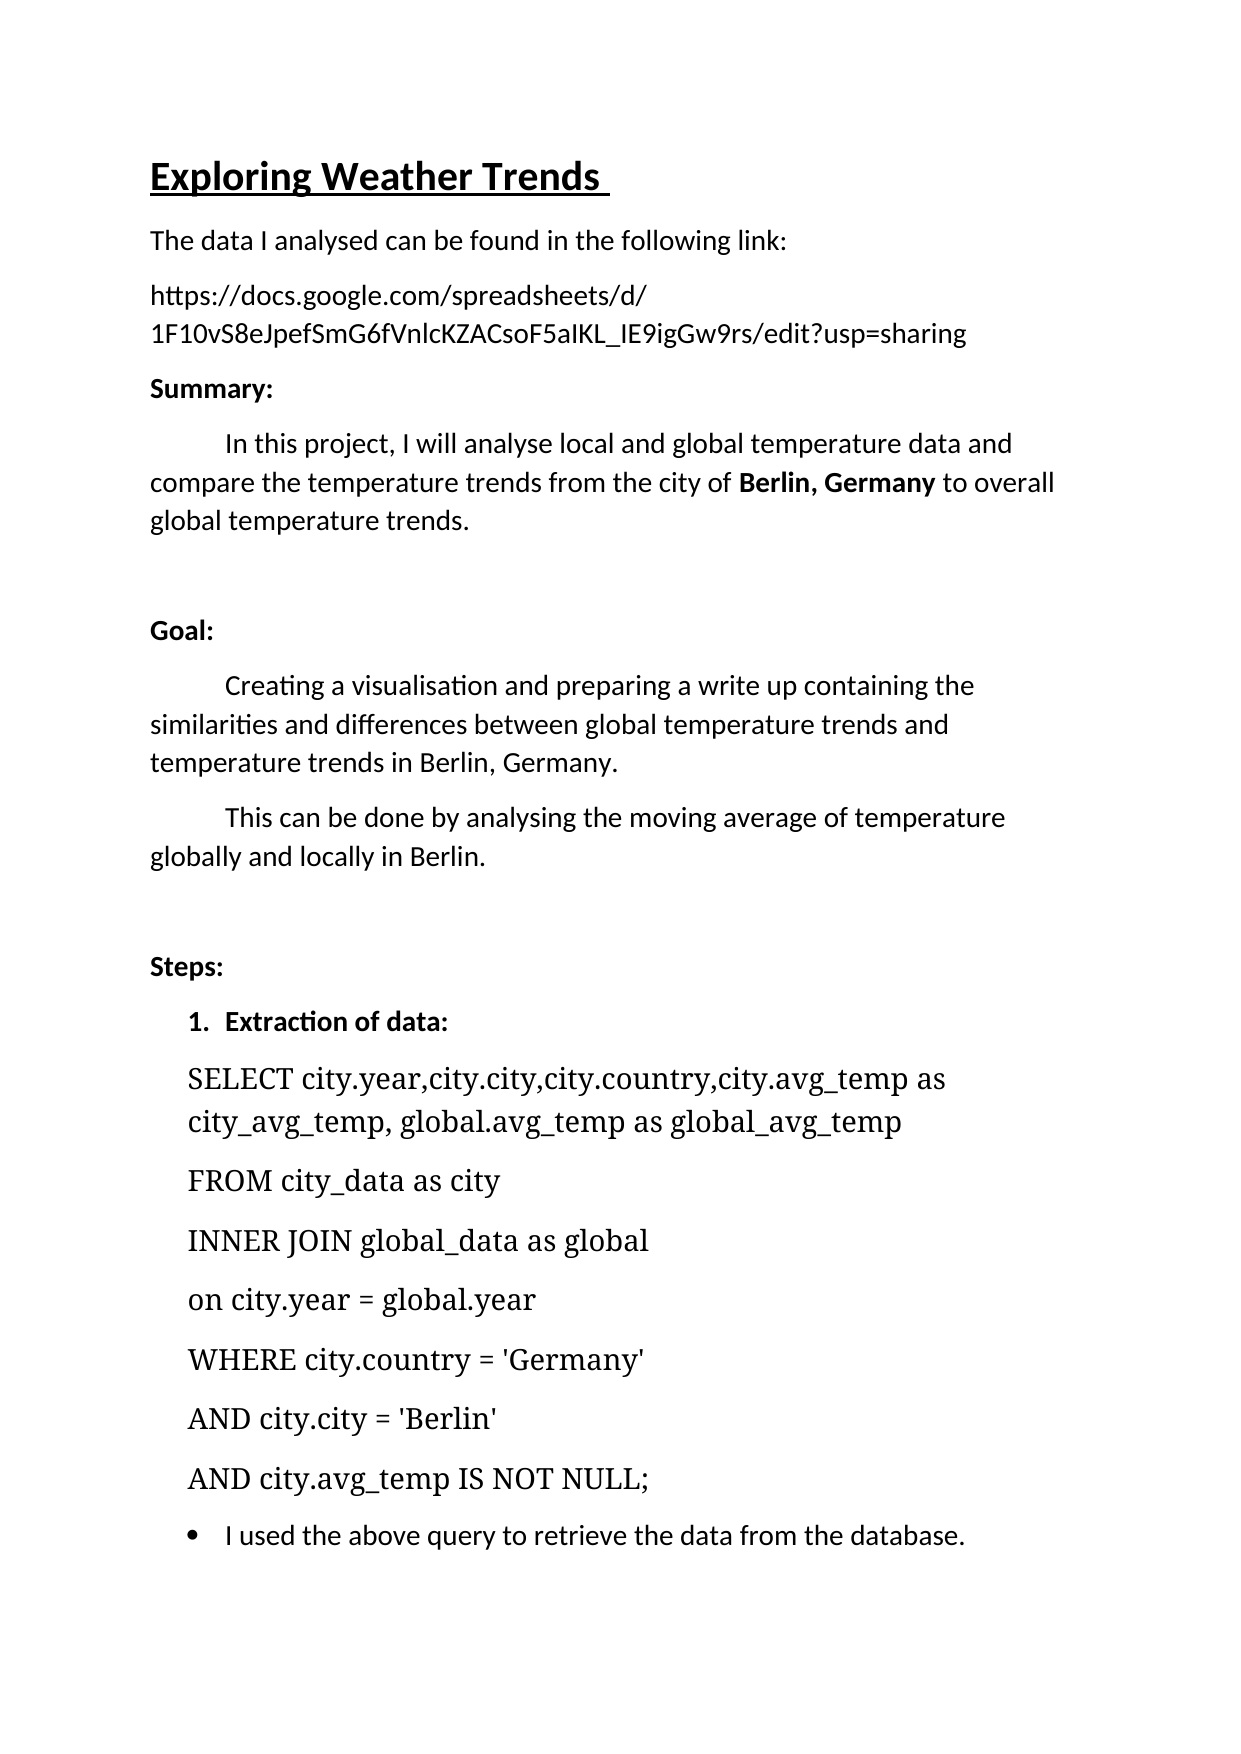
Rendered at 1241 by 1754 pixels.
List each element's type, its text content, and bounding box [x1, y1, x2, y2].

text INNER JOIN global_data as global [187, 1220, 1090, 1260]
text The data I analysed can be found in the following link: [150, 222, 1090, 257]
text This can be done by analysing the moving average of temperature globally and locally in Berlin. [150, 799, 1090, 873]
text Exploring Weather Trends [150, 150, 1090, 201]
text Steps: [150, 948, 1090, 984]
text on city.year = global.year [187, 1279, 1090, 1319]
text Goal: [150, 612, 1090, 648]
text AND city.avg_temp IS NOT NULL; [187, 1458, 1090, 1498]
list I used the above query to retrieve the data from the database. [187, 1517, 1090, 1553]
text Creating a visualisation and preparing a write up containing the similarities and differences between global temperature trends and temperature trends in Berlin, Germany. [150, 667, 1090, 780]
text FROM city_data as city [187, 1161, 1090, 1200]
text AND city.city = 'Berlin' [187, 1398, 1090, 1438]
text SELECT city.year,city.city,city.country,city.avg_temp as city_avg_temp, global.avg_temp as global_avg_temp [187, 1058, 1090, 1141]
text In this project, I will analyse local and global temperature data and compare the temperature trends from the city of Berlin, Germany to overall global temperature trends. [150, 425, 1090, 538]
text https://docs.google.com/spreadsheets/d/1F10vS8eJpefSmG6fVnlcKZACsoF5aIKL_IE9igGw9rs/edit?usp=sharing [150, 277, 1090, 351]
text Summary: [150, 370, 1090, 406]
text WHERE city.country = 'Germany' [187, 1339, 1090, 1379]
list Extraction of data: [187, 1003, 1090, 1039]
